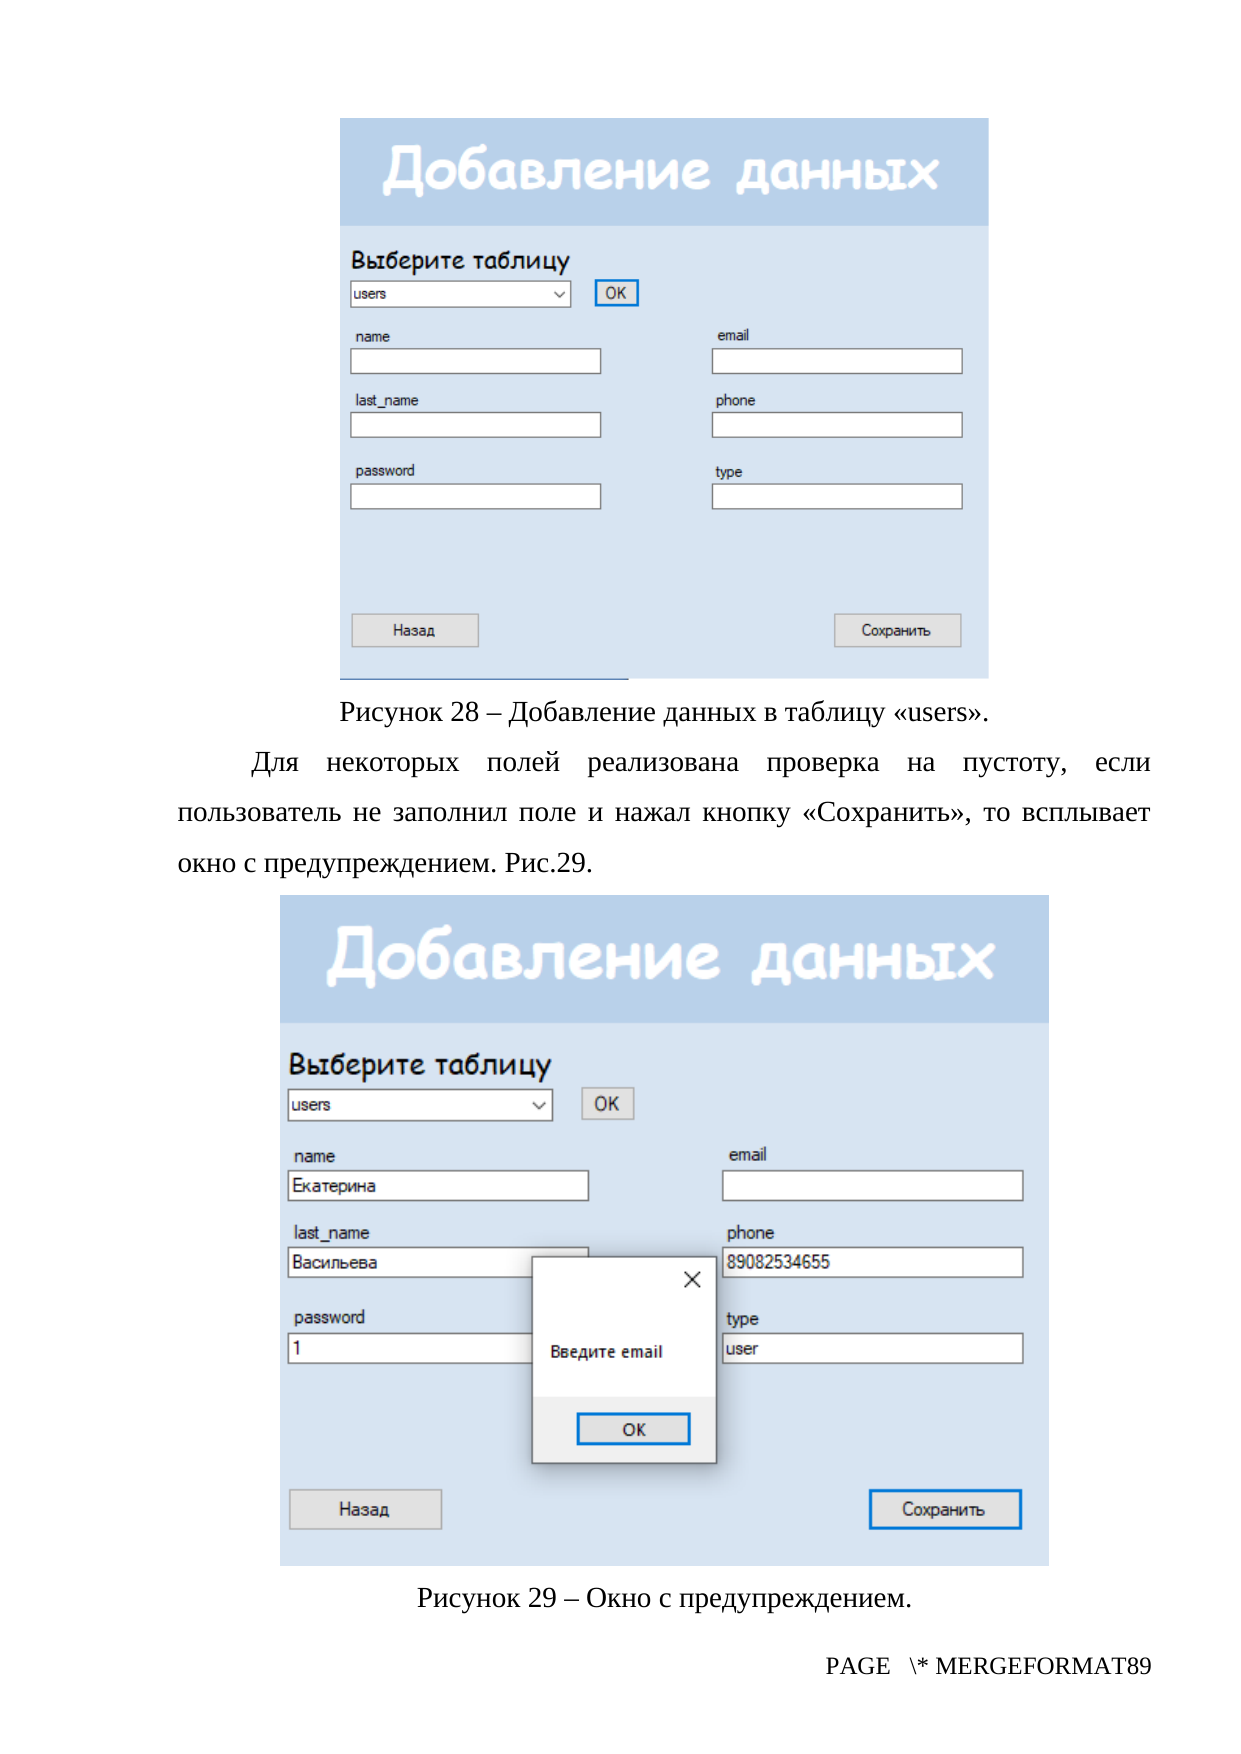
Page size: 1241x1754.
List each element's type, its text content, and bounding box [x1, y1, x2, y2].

text Для некоторых полей реализована проверка на пустоту, если пользователь не заполнил поле и нажал кнопку «Сохранить», то всплывает окно с предупреждением. Рис.29. [177, 744, 1152, 878]
text Рисунок 29 – Окно с предупреждением. [177, 1580, 1152, 1613]
picture [280, 895, 1049, 1566]
picture [340, 118, 989, 680]
text Рисунок 28 – Добавление данных в таблицу «users». [177, 694, 1152, 727]
